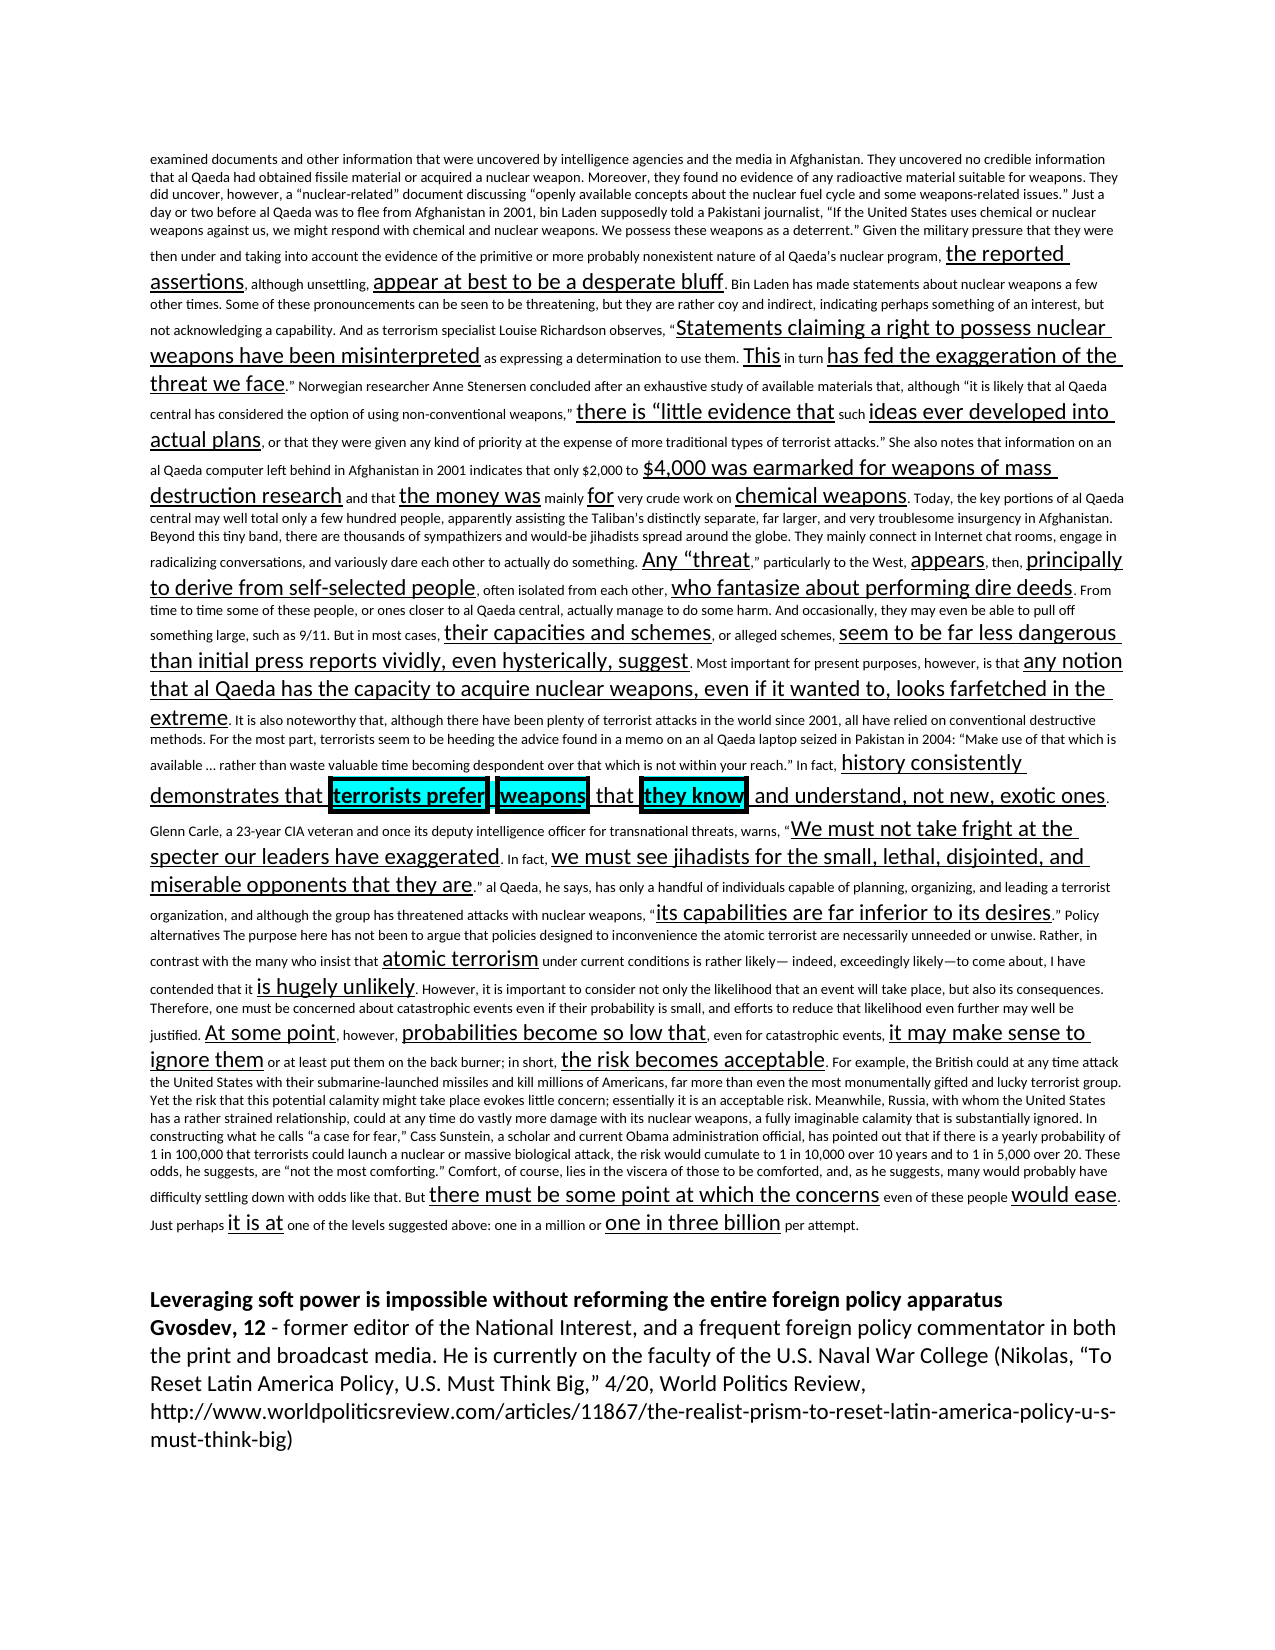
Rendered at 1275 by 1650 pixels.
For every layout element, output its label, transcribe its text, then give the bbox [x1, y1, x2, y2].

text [150, 150, 1125, 1237]
text Gvosdev, 12 - former editor of the National Interest, and a frequent foreign policy commentator in both the print and broadcast media. He is currently on the faculty of the U.S. Naval War College (Nikolas, “To Reset Latin America Policy, U.S. Must Think Big,” 4/20, World Politics Review, http://www.worldpoliticsreview.com/articles/11867/the-realist-prism-to-reset-latin-america-policy-u-s-must-think-big) [150, 1313, 1125, 1453]
subtitle Leveraging soft power is impossible without reforming the entire foreign policy apparatus [150, 1285, 1125, 1313]
